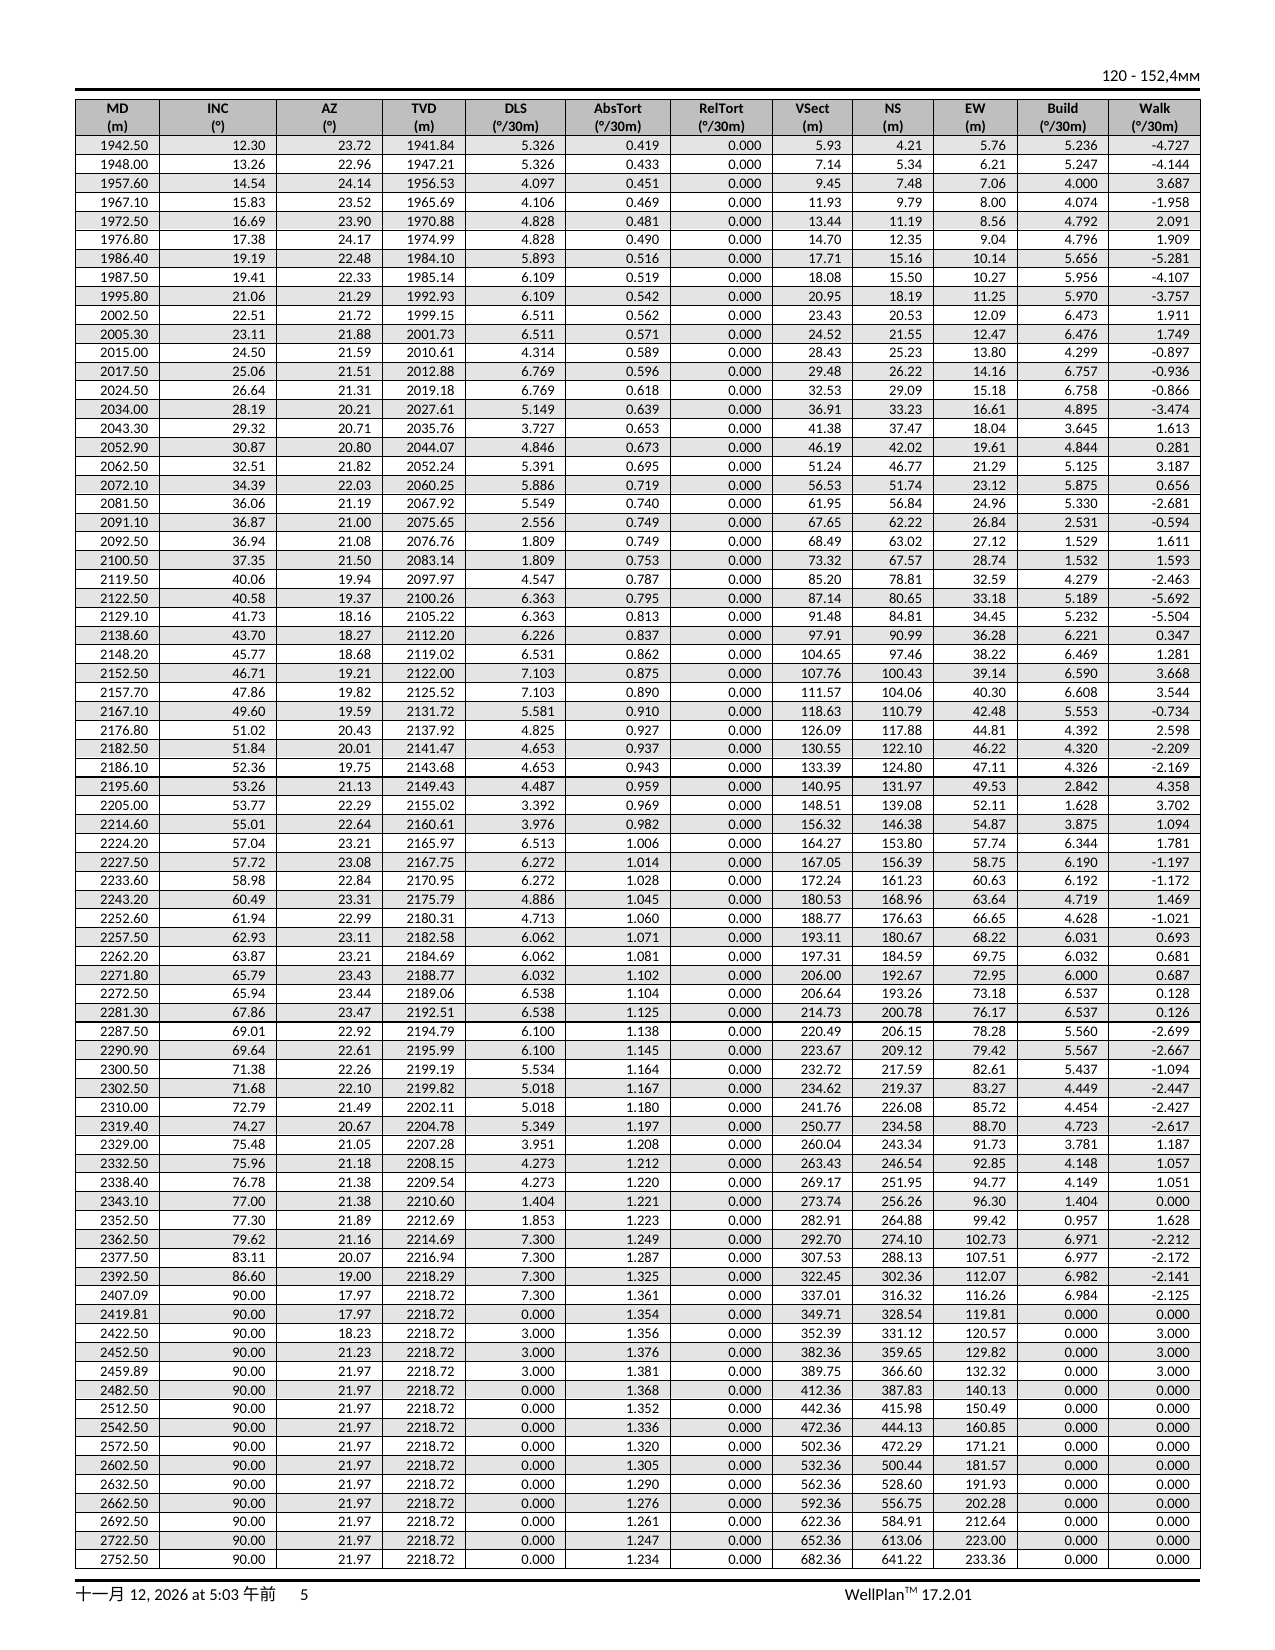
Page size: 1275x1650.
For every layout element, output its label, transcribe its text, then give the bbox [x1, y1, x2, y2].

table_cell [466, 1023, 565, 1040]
table_cell 14.16 [934, 363, 1017, 380]
table_cell 1995.80 [76, 287, 159, 305]
table_cell 78.81 [853, 570, 933, 588]
table_cell 2252.60 [76, 909, 159, 927]
table_cell 6.190 [1018, 853, 1108, 871]
table_cell 0.281 [1109, 438, 1200, 456]
table_cell -4.144 [1109, 155, 1200, 173]
table_cell 21.51 [277, 363, 382, 380]
table_cell 4.719 [1018, 891, 1108, 908]
table_cell 36.91 [773, 400, 852, 418]
table_cell 55.01 [160, 815, 276, 833]
table_cell 45.77 [160, 645, 276, 663]
table_cell 26.64 [160, 381, 276, 399]
table_cell 21.19 [277, 495, 382, 512]
table_cell 5.553 [1018, 702, 1108, 720]
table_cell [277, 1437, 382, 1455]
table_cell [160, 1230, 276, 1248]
table_cell 21.00 [277, 514, 382, 531]
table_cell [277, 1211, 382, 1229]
table_cell 13.80 [934, 344, 1017, 362]
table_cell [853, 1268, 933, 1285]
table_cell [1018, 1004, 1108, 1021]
table_cell 2129.10 [76, 608, 159, 626]
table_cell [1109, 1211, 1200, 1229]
table_cell 2019.18 [383, 381, 465, 399]
table_cell 0.000 [671, 645, 772, 663]
table_cell 2043.30 [76, 419, 159, 437]
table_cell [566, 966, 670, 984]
table_cell 21.29 [934, 457, 1017, 475]
table_cell 5.93 [773, 136, 852, 154]
table_cell 2138.60 [76, 627, 159, 644]
table_cell -2.169 [1109, 759, 1200, 776]
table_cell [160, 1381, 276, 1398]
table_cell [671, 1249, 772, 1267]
table_cell 0.000 [671, 136, 772, 154]
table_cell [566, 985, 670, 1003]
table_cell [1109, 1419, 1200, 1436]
table_cell 97.91 [773, 627, 852, 644]
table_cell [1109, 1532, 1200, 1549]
table_cell 2.531 [1018, 514, 1108, 531]
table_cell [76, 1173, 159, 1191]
table_cell 4.844 [1018, 438, 1108, 456]
table_cell 180.67 [853, 928, 933, 946]
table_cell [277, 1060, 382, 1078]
table_cell 23.11 [160, 325, 276, 343]
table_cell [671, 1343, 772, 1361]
table_cell 24.17 [277, 231, 382, 248]
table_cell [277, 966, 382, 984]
table_cell 6.473 [1018, 306, 1108, 324]
table_cell 2024.50 [76, 381, 159, 399]
table_cell 0.000 [671, 891, 772, 908]
table_cell -3.474 [1109, 400, 1200, 418]
table_cell 2125.52 [383, 683, 465, 701]
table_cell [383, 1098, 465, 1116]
table_cell 0.542 [566, 287, 670, 305]
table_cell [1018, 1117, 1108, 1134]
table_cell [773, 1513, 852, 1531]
table_cell 42.02 [853, 438, 933, 456]
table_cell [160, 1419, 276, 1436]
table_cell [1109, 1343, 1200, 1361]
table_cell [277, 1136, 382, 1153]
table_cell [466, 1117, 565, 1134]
table_cell 1999.15 [383, 306, 465, 324]
table_cell 0.000 [671, 928, 772, 946]
table_cell 2100.26 [383, 589, 465, 607]
table_cell 60.63 [934, 872, 1017, 889]
table_cell 1976.80 [76, 231, 159, 248]
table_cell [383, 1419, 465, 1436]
table_cell 19.82 [277, 683, 382, 701]
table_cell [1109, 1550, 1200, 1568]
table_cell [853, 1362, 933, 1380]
table_cell 19.37 [277, 589, 382, 607]
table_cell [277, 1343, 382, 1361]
table_cell 0.927 [566, 721, 670, 739]
table_cell 5.247 [1018, 155, 1108, 173]
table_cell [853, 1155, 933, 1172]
table_cell 12.30 [160, 136, 276, 154]
table_cell 0.000 [671, 344, 772, 362]
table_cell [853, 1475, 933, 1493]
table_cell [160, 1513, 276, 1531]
table_cell 12.09 [934, 306, 1017, 324]
table_cell 1974.99 [383, 231, 465, 248]
table_cell 164.27 [773, 834, 852, 852]
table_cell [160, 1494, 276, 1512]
table_cell 130.55 [773, 740, 852, 757]
table_cell 24.50 [160, 344, 276, 362]
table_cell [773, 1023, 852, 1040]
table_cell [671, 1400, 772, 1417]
table_cell 0.451 [566, 174, 670, 192]
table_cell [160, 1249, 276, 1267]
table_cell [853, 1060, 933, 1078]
table_cell 3.544 [1109, 683, 1200, 701]
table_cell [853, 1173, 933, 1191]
table_cell 6.226 [466, 627, 565, 644]
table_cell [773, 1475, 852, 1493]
table_cell 97.46 [853, 645, 933, 663]
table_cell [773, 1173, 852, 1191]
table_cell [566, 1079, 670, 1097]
table_cell 40.30 [934, 683, 1017, 701]
table_cell 0.000 [671, 834, 772, 852]
table_cell 23.21 [277, 834, 382, 852]
table_cell 0.000 [671, 306, 772, 324]
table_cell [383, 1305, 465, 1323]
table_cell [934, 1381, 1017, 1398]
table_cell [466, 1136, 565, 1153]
table_cell 172.24 [773, 872, 852, 889]
table_cell 2100.50 [76, 551, 159, 569]
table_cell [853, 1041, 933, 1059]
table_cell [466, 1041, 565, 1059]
table_cell 85.20 [773, 570, 852, 588]
table_cell 2262.20 [76, 947, 159, 965]
table_cell 0.795 [566, 589, 670, 607]
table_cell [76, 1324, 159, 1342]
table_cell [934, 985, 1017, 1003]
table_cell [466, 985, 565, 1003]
table_cell 0.749 [566, 514, 670, 531]
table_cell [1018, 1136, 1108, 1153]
table_cell 0.000 [671, 438, 772, 456]
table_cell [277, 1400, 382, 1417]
table_cell 24.14 [277, 174, 382, 192]
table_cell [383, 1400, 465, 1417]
table_cell 6.469 [1018, 645, 1108, 663]
table_cell 23.52 [277, 193, 382, 211]
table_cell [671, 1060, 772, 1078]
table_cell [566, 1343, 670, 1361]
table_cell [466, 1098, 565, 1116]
table_cell 2122.50 [76, 589, 159, 607]
table_cell -1.958 [1109, 193, 1200, 211]
table_cell 140.95 [773, 778, 852, 795]
table_cell 41.38 [773, 419, 852, 437]
table_cell 0.000 [671, 419, 772, 437]
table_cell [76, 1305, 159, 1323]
table_cell 34.45 [934, 608, 1017, 626]
table_cell 6.031 [1018, 928, 1108, 946]
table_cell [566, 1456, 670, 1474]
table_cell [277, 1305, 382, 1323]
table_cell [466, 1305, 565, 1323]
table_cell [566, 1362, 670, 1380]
table_cell 0.000 [671, 740, 772, 757]
table_cell 80.65 [853, 589, 933, 607]
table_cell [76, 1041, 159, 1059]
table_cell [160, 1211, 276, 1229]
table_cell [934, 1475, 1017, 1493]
table_cell 0.000 [671, 231, 772, 248]
table_cell 22.64 [277, 815, 382, 833]
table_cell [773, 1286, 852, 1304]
table_cell 0.469 [566, 193, 670, 211]
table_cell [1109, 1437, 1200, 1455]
table_cell 0.000 [671, 702, 772, 720]
table_cell 2.598 [1109, 721, 1200, 739]
table_cell 0.000 [671, 363, 772, 380]
table_cell 6.272 [466, 853, 565, 871]
table_cell 7.48 [853, 174, 933, 192]
table_cell 0.910 [566, 702, 670, 720]
table_cell 24.96 [934, 495, 1017, 512]
table_cell 66.65 [934, 909, 1017, 927]
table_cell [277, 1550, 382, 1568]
table_cell 25.23 [853, 344, 933, 362]
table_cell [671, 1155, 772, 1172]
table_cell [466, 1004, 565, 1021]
table_cell 1947.21 [383, 155, 465, 173]
table_cell 6.511 [466, 325, 565, 343]
table_cell 6.272 [466, 872, 565, 889]
table_cell 11.93 [773, 193, 852, 211]
table_cell 2195.60 [76, 778, 159, 795]
table_cell 8.00 [934, 193, 1017, 211]
table_cell 5.875 [1018, 476, 1108, 493]
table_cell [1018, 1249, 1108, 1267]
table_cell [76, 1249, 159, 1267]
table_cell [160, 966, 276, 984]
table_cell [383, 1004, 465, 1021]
table_cell 0.571 [566, 325, 670, 343]
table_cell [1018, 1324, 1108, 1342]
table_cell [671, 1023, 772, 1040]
table_cell 1.611 [1109, 532, 1200, 550]
table_cell 6.758 [1018, 381, 1108, 399]
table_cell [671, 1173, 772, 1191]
table_cell 2176.80 [76, 721, 159, 739]
table_cell 17.71 [773, 250, 852, 267]
table_cell 2157.70 [76, 683, 159, 701]
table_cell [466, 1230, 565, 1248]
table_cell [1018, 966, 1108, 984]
table_cell 18.08 [773, 268, 852, 286]
table_cell 2227.50 [76, 853, 159, 871]
table_cell 9.79 [853, 193, 933, 211]
table_cell 87.14 [773, 589, 852, 607]
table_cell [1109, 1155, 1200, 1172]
table_cell 5.581 [466, 702, 565, 720]
table_cell 2083.14 [383, 551, 465, 569]
table_cell 52.36 [160, 759, 276, 776]
table_cell 104.06 [853, 683, 933, 701]
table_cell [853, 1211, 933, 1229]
table_cell 0.000 [671, 872, 772, 889]
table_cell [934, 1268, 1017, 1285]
table_cell -1.172 [1109, 872, 1200, 889]
table_cell 24.52 [773, 325, 852, 343]
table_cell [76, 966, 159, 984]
table_cell 2205.00 [76, 796, 159, 814]
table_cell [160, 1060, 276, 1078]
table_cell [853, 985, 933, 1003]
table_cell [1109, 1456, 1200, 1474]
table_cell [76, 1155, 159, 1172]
table_cell 57.72 [160, 853, 276, 871]
table_cell 28.19 [160, 400, 276, 418]
table_cell -2.209 [1109, 740, 1200, 757]
table_header DLS (°/30m) [466, 100, 565, 135]
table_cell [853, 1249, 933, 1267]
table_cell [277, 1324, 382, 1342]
table_cell 20.80 [277, 438, 382, 456]
table_cell 2122.00 [383, 664, 465, 682]
table_cell 0.000 [671, 778, 772, 795]
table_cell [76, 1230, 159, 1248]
table_cell 2155.02 [383, 796, 465, 814]
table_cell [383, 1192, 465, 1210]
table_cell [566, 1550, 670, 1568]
table_header VSect (m) [773, 100, 852, 135]
table_cell 3.727 [466, 419, 565, 437]
table_cell 22.84 [277, 872, 382, 889]
table_cell 0.693 [1109, 928, 1200, 946]
table_cell 4.358 [1109, 778, 1200, 795]
table_cell 1948.00 [76, 155, 159, 173]
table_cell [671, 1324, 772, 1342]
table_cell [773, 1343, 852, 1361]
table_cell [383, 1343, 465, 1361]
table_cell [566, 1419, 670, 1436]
table_cell 23.90 [277, 212, 382, 229]
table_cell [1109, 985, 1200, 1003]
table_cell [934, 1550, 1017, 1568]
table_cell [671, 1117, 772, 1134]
table_cell 4.21 [853, 136, 933, 154]
table_cell 5.893 [466, 250, 565, 267]
table_cell 4.487 [466, 778, 565, 795]
table_cell 0.639 [566, 400, 670, 418]
table_header Build (°/30m) [1018, 100, 1108, 135]
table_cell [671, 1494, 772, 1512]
table_cell 1.613 [1109, 419, 1200, 437]
table_cell 46.77 [853, 457, 933, 475]
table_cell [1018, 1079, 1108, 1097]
table_cell 19.75 [277, 759, 382, 776]
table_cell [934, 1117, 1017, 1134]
table_cell 47.86 [160, 683, 276, 701]
table_cell 2143.68 [383, 759, 465, 776]
table_cell 4.886 [466, 891, 565, 908]
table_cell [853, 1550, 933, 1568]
table_cell 15.50 [853, 268, 933, 286]
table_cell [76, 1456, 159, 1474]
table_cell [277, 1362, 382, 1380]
table_cell 2044.07 [383, 438, 465, 456]
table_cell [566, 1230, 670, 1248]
table_cell 0.673 [566, 438, 670, 456]
table_cell 5.76 [934, 136, 1017, 154]
table_cell 0.596 [566, 363, 670, 380]
table_cell 1.532 [1018, 551, 1108, 569]
table_cell 2257.50 [76, 928, 159, 946]
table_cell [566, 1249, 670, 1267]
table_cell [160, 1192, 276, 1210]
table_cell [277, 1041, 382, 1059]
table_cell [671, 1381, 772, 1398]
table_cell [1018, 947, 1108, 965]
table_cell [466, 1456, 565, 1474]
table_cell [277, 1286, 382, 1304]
table_cell 0.000 [671, 193, 772, 211]
table_cell 153.80 [853, 834, 933, 852]
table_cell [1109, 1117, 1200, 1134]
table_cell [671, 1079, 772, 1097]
table_cell 2167.10 [76, 702, 159, 720]
table_cell 2012.88 [383, 363, 465, 380]
table_cell 38.22 [934, 645, 1017, 663]
table_cell 0.862 [566, 645, 670, 663]
table_cell 12.35 [853, 231, 933, 248]
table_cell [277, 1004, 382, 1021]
table_cell 73.32 [773, 551, 852, 569]
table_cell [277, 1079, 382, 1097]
table_cell 3.702 [1109, 796, 1200, 814]
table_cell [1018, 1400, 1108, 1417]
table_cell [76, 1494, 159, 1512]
table_cell 10.14 [934, 250, 1017, 267]
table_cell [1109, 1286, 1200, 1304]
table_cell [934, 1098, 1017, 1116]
table_cell 7.14 [773, 155, 852, 173]
table_cell 0.000 [671, 947, 772, 965]
table_cell 2180.31 [383, 909, 465, 927]
table_cell 5.149 [466, 400, 565, 418]
table_cell 2149.43 [383, 778, 465, 795]
table_cell 60.49 [160, 891, 276, 908]
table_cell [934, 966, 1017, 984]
table_cell 146.38 [853, 815, 933, 833]
table_cell 29.09 [853, 381, 933, 399]
table_cell 6.769 [466, 363, 565, 380]
table_cell 23.31 [277, 891, 382, 908]
table_cell 53.26 [160, 778, 276, 795]
table_cell 4.314 [466, 344, 565, 362]
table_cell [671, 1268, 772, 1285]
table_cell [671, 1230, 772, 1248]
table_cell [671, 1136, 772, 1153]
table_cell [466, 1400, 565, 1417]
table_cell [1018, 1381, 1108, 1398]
table_cell 2233.60 [76, 872, 159, 889]
table_cell 22.51 [160, 306, 276, 324]
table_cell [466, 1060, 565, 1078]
table_cell 122.10 [853, 740, 933, 757]
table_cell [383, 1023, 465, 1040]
table_cell 4.320 [1018, 740, 1108, 757]
table_cell -2.463 [1109, 570, 1200, 588]
table_cell 107.76 [773, 664, 852, 682]
table_cell 18.04 [934, 419, 1017, 437]
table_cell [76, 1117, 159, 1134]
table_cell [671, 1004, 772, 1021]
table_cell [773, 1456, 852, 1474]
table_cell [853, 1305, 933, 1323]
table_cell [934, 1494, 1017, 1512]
table_cell 3.645 [1018, 419, 1108, 437]
table_cell 2105.22 [383, 608, 465, 626]
table_header AZ (°) [277, 100, 382, 135]
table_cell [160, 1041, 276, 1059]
table_cell 2015.00 [76, 344, 159, 362]
table_cell 6.363 [466, 589, 565, 607]
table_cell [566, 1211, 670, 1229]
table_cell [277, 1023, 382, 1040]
table_cell 126.09 [773, 721, 852, 739]
table_cell 33.23 [853, 400, 933, 418]
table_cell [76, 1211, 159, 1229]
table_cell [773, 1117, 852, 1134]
table_cell 7.06 [934, 174, 1017, 192]
table_cell 2060.25 [383, 476, 465, 493]
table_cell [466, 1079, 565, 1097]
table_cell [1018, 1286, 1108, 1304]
table_cell 0.000 [671, 457, 772, 475]
table_cell 2035.76 [383, 419, 465, 437]
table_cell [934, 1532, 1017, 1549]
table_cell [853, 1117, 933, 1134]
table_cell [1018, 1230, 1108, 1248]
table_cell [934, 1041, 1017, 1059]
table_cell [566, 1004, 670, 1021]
table_cell 63.02 [853, 532, 933, 550]
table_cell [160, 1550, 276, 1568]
table_cell 0.749 [566, 532, 670, 550]
table_cell -1.197 [1109, 853, 1200, 871]
table_cell 23.08 [277, 853, 382, 871]
table_cell 5.34 [853, 155, 933, 173]
table_cell 16.61 [934, 400, 1017, 418]
table_cell 1956.53 [383, 174, 465, 192]
table_header NS (m) [853, 100, 933, 135]
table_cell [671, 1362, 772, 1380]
table_cell 5.956 [1018, 268, 1108, 286]
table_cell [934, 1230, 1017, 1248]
table_cell 3.392 [466, 796, 565, 814]
table_cell 19.19 [160, 250, 276, 267]
table_cell 13.44 [773, 212, 852, 229]
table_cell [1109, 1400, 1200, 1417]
table_cell 1.469 [1109, 891, 1200, 908]
table_cell 46.71 [160, 664, 276, 682]
table_cell 21.72 [277, 306, 382, 324]
table_cell 17.38 [160, 231, 276, 248]
table_cell 32.59 [934, 570, 1017, 588]
table_cell 1.094 [1109, 815, 1200, 833]
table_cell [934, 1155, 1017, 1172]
table_cell 2092.50 [76, 532, 159, 550]
table_cell 2165.97 [383, 834, 465, 852]
table_cell 25.06 [160, 363, 276, 380]
table_header Walk (°/30m) [1109, 100, 1200, 135]
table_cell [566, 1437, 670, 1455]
table_cell 22.96 [277, 155, 382, 173]
table_cell 29.48 [773, 363, 852, 380]
table_cell 46.19 [773, 438, 852, 456]
table_cell 15.16 [853, 250, 933, 267]
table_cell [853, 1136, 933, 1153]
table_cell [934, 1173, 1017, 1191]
table_cell 21.08 [277, 532, 382, 550]
table_cell 63.87 [160, 947, 276, 965]
table_cell 19.61 [934, 438, 1017, 456]
table_cell 12.47 [934, 325, 1017, 343]
table_cell 40.58 [160, 589, 276, 607]
table_cell 19.94 [277, 570, 382, 588]
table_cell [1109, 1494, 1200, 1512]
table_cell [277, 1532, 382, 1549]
table_cell 1.749 [1109, 325, 1200, 343]
table_cell 0.000 [671, 551, 772, 569]
table_cell 0.000 [671, 815, 772, 833]
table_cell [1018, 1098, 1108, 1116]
table_cell 4.653 [466, 759, 565, 776]
table_cell 20.71 [277, 419, 382, 437]
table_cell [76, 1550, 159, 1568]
table_cell 0.719 [566, 476, 670, 493]
table_cell 2001.73 [383, 325, 465, 343]
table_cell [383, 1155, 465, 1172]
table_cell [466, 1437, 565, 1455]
table_cell 51.02 [160, 721, 276, 739]
table_cell 0.837 [566, 627, 670, 644]
table_cell 8.56 [934, 212, 1017, 229]
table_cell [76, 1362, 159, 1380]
table_cell 2243.20 [76, 891, 159, 908]
table_cell 5.330 [1018, 495, 1108, 512]
table_cell 84.81 [853, 608, 933, 626]
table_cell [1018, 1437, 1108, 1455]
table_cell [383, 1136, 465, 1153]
table_cell 6.192 [1018, 872, 1108, 889]
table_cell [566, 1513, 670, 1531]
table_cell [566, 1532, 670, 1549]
table_cell 39.14 [934, 664, 1017, 682]
table_cell 23.21 [277, 947, 382, 965]
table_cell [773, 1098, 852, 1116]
table_cell 6.769 [466, 381, 565, 399]
table_cell 0.481 [566, 212, 670, 229]
table_cell 1.809 [466, 551, 565, 569]
table_cell 5.549 [466, 495, 565, 512]
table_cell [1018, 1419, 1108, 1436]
table_cell 37.47 [853, 419, 933, 437]
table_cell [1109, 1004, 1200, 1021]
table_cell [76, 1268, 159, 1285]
table_cell 156.39 [853, 853, 933, 871]
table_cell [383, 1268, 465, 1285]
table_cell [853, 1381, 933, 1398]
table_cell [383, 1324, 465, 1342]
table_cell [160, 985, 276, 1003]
table_cell 1957.60 [76, 174, 159, 192]
table_cell 4.828 [466, 231, 565, 248]
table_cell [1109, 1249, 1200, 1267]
table_cell 68.49 [773, 532, 852, 550]
table_cell 2.842 [1018, 778, 1108, 795]
table_cell 3.687 [1109, 174, 1200, 192]
table_cell 197.31 [773, 947, 852, 965]
table_cell 37.35 [160, 551, 276, 569]
table_cell 104.65 [773, 645, 852, 663]
table_cell 5.886 [466, 476, 565, 493]
table_cell 5.970 [1018, 287, 1108, 305]
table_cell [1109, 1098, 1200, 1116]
table_cell 5.125 [1018, 457, 1108, 475]
table_cell 0.000 [671, 664, 772, 682]
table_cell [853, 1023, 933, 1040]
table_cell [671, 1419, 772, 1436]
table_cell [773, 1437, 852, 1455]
table_header INC (°) [160, 100, 276, 135]
table_cell 21.55 [853, 325, 933, 343]
table_cell 51.24 [773, 457, 852, 475]
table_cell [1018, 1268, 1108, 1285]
table_cell 2112.20 [383, 627, 465, 644]
table_cell 23.11 [277, 928, 382, 946]
table_cell 139.08 [853, 796, 933, 814]
table_cell 14.70 [773, 231, 852, 248]
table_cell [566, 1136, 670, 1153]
table_cell 0.433 [566, 155, 670, 173]
table_cell 0.695 [566, 457, 670, 475]
table_cell 20.95 [773, 287, 852, 305]
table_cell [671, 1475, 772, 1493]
table_cell -0.897 [1109, 344, 1200, 362]
table_cell 118.63 [773, 702, 852, 720]
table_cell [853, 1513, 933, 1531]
table_cell 0.589 [566, 344, 670, 362]
table_cell 100.43 [853, 664, 933, 682]
table_cell 1972.50 [76, 212, 159, 229]
table_cell 32.51 [160, 457, 276, 475]
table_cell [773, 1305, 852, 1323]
table_cell 0.656 [1109, 476, 1200, 493]
table_cell 56.84 [853, 495, 933, 512]
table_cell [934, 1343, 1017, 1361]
table_cell 2075.65 [383, 514, 465, 531]
table_cell 6.511 [466, 306, 565, 324]
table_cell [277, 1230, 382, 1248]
table_cell 4.653 [466, 740, 565, 757]
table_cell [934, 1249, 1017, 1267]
table_cell 0.959 [566, 778, 670, 795]
table_cell 2182.58 [383, 928, 465, 946]
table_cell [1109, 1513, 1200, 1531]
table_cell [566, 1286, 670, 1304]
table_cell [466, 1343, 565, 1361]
table_cell 67.57 [853, 551, 933, 569]
table_cell 0.490 [566, 231, 670, 248]
table_header RelTort (°/30m) [671, 100, 772, 135]
table_cell 20.53 [853, 306, 933, 324]
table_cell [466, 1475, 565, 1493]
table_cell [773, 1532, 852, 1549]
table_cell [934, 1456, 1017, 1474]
table_cell 5.236 [1018, 136, 1108, 154]
table_cell 20.21 [277, 400, 382, 418]
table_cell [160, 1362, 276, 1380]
table_cell 21.88 [277, 325, 382, 343]
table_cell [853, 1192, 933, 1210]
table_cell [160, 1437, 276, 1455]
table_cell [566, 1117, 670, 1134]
table_cell 6.109 [466, 268, 565, 286]
table_cell 63.64 [934, 891, 1017, 908]
table_cell 167.05 [773, 853, 852, 871]
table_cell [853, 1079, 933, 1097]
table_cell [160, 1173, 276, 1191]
table_cell 6.21 [934, 155, 1017, 173]
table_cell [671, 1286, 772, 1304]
table_cell 33.18 [934, 589, 1017, 607]
table_cell 40.06 [160, 570, 276, 588]
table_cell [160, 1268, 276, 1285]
table_cell 2137.92 [383, 721, 465, 739]
table_cell 2224.20 [76, 834, 159, 852]
table_cell 0.000 [671, 721, 772, 739]
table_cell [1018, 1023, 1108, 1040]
table_cell 6.221 [1018, 627, 1108, 644]
table_cell 19.59 [277, 702, 382, 720]
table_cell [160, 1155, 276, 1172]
table_cell 62.22 [853, 514, 933, 531]
table_cell 36.87 [160, 514, 276, 531]
table_cell 5.656 [1018, 250, 1108, 267]
table_cell 1.809 [466, 532, 565, 550]
table_cell 5.326 [466, 136, 565, 154]
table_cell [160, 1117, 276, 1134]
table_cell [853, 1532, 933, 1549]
table_cell 156.32 [773, 815, 852, 833]
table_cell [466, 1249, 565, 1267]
table_cell 0.000 [671, 325, 772, 343]
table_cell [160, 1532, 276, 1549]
table_cell 4.796 [1018, 231, 1108, 248]
table_cell 0.000 [671, 495, 772, 512]
table_cell 4.326 [1018, 759, 1108, 776]
table_cell 22.99 [277, 909, 382, 927]
table_cell 18.19 [853, 287, 933, 305]
table_cell 0.982 [566, 815, 670, 833]
table_cell 0.000 [671, 400, 772, 418]
table_cell 9.04 [934, 231, 1017, 248]
table_cell 0.875 [566, 664, 670, 682]
table_cell 22.03 [277, 476, 382, 493]
table_cell 1984.10 [383, 250, 465, 267]
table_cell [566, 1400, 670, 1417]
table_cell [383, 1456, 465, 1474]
table_cell 1987.50 [76, 268, 159, 286]
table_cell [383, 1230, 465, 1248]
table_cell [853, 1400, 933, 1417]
table_cell 5.326 [466, 155, 565, 173]
table_cell 2167.75 [383, 853, 465, 871]
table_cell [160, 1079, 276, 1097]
table_cell 6.363 [466, 608, 565, 626]
table_cell 41.73 [160, 608, 276, 626]
table_cell 42.48 [934, 702, 1017, 720]
table_cell 2184.69 [383, 947, 465, 965]
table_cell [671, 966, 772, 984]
table_cell -0.734 [1109, 702, 1200, 720]
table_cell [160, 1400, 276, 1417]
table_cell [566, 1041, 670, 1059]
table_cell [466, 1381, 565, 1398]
table_cell 4.846 [466, 438, 565, 456]
table_cell 90.99 [853, 627, 933, 644]
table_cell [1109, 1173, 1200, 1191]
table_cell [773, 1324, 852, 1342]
table_cell 68.22 [934, 928, 1017, 946]
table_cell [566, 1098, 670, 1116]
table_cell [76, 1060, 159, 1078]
table_cell 0.787 [566, 570, 670, 588]
table_cell 161.23 [853, 872, 933, 889]
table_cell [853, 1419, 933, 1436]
table_cell 21.31 [277, 381, 382, 399]
table_cell 21.59 [277, 344, 382, 362]
table_cell 6.109 [466, 287, 565, 305]
table_cell 34.39 [160, 476, 276, 493]
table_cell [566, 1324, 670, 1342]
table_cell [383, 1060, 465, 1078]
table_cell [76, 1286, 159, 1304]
table_cell 1.281 [1109, 645, 1200, 663]
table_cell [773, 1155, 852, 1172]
table_cell 0.000 [671, 570, 772, 588]
table_cell 1.593 [1109, 551, 1200, 569]
table_cell 168.96 [853, 891, 933, 908]
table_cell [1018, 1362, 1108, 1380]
table_cell 10.27 [934, 268, 1017, 286]
table_cell 2005.30 [76, 325, 159, 343]
table_cell 2091.10 [76, 514, 159, 531]
table_header MD (m) [76, 100, 159, 135]
table_cell 5.391 [466, 457, 565, 475]
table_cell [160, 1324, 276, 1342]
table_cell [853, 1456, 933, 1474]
table_cell 49.53 [934, 778, 1017, 795]
table_cell 57.04 [160, 834, 276, 852]
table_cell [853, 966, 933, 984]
table_cell 2131.72 [383, 702, 465, 720]
table_cell 1942.50 [76, 136, 159, 154]
table_cell 2076.76 [383, 532, 465, 550]
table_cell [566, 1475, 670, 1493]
table_cell 21.29 [277, 287, 382, 305]
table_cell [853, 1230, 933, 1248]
table_cell 2119.50 [76, 570, 159, 588]
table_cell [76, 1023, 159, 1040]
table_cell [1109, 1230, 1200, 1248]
table_cell 19.41 [160, 268, 276, 286]
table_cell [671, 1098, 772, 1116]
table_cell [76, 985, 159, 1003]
table_cell 29.32 [160, 419, 276, 437]
table_cell 2027.61 [383, 400, 465, 418]
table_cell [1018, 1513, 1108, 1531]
table_cell 1.006 [566, 834, 670, 852]
table_cell 47.11 [934, 759, 1017, 776]
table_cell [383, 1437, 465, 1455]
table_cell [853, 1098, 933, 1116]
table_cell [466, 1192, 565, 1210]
table_cell 2052.24 [383, 457, 465, 475]
table_cell 30.87 [160, 438, 276, 456]
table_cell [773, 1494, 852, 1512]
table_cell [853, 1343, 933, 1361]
table_cell 21.82 [277, 457, 382, 475]
table_cell -4.107 [1109, 268, 1200, 286]
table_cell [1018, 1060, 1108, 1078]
table_cell 14.54 [160, 174, 276, 192]
table_cell 4.279 [1018, 570, 1108, 588]
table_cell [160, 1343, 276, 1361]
table_cell 6.513 [466, 834, 565, 852]
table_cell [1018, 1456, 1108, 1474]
table_cell 0.000 [671, 476, 772, 493]
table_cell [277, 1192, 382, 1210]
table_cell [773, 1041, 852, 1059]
table_cell 36.28 [934, 627, 1017, 644]
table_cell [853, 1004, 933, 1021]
table_cell 20.43 [277, 721, 382, 739]
table_cell 111.57 [773, 683, 852, 701]
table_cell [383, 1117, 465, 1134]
table_cell -0.866 [1109, 381, 1200, 399]
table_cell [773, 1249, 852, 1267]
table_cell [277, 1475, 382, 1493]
table_cell 0.000 [671, 796, 772, 814]
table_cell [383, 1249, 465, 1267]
table_cell 2017.50 [76, 363, 159, 380]
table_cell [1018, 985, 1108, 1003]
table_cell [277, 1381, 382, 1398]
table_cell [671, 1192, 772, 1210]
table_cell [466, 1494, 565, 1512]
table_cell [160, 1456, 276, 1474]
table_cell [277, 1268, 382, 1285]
table_cell 0.000 [671, 909, 772, 927]
table_cell 4.106 [466, 193, 565, 211]
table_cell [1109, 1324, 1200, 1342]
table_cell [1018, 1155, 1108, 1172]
table_cell 2097.97 [383, 570, 465, 588]
table_cell 3.187 [1109, 457, 1200, 475]
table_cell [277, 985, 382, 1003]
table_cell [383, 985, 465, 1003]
table_cell 2148.20 [76, 645, 159, 663]
table_cell 6.590 [1018, 664, 1108, 682]
table_cell 0.516 [566, 250, 670, 267]
table_cell 57.74 [934, 834, 1017, 852]
table_cell 21.50 [277, 551, 382, 569]
table_cell 2.091 [1109, 212, 1200, 229]
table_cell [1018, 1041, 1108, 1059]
table_cell 6.757 [1018, 363, 1108, 380]
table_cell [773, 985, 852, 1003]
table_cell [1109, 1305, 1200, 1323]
table_cell 0.000 [671, 532, 772, 550]
table_cell 52.11 [934, 796, 1017, 814]
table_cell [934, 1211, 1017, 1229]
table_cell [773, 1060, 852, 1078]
table_cell 0.000 [671, 759, 772, 776]
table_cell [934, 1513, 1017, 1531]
table_cell 3.875 [1018, 815, 1108, 833]
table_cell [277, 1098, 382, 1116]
table_cell 4.828 [466, 212, 565, 229]
table_cell 2010.61 [383, 344, 465, 362]
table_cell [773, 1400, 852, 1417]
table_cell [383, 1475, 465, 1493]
table_cell 22.29 [277, 796, 382, 814]
table_cell 0.000 [671, 268, 772, 286]
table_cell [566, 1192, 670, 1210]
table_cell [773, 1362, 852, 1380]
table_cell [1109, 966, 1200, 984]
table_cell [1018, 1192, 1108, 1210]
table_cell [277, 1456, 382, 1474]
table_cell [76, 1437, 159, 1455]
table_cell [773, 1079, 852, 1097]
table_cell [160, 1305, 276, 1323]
table_cell -2.681 [1109, 495, 1200, 512]
table_cell 9.45 [773, 174, 852, 192]
table_cell 2034.00 [76, 400, 159, 418]
table_cell 18.16 [277, 608, 382, 626]
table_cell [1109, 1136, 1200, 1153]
table_cell 0.000 [671, 250, 772, 267]
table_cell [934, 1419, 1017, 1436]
table_cell 36.94 [160, 532, 276, 550]
table_cell 6.608 [1018, 683, 1108, 701]
table_cell 5.189 [1018, 589, 1108, 607]
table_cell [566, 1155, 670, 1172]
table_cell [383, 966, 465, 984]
table_cell 0.419 [566, 136, 670, 154]
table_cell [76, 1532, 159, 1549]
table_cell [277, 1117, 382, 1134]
table_cell 7.103 [466, 683, 565, 701]
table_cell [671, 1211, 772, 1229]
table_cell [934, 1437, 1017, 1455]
table_cell 46.22 [934, 740, 1017, 757]
table_cell 0.890 [566, 683, 670, 701]
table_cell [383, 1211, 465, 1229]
table_cell 0.519 [566, 268, 670, 286]
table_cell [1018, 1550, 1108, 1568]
table_cell 1985.14 [383, 268, 465, 286]
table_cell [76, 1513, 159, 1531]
table_cell 0.000 [671, 853, 772, 871]
table_cell 56.53 [773, 476, 852, 493]
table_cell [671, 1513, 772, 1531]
table_cell -5.504 [1109, 608, 1200, 626]
table_cell -5.692 [1109, 589, 1200, 607]
table_cell 6.062 [466, 928, 565, 946]
table_cell 6.476 [1018, 325, 1108, 343]
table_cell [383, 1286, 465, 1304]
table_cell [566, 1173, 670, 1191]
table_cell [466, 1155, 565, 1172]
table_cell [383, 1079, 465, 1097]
table_cell 184.59 [853, 947, 933, 965]
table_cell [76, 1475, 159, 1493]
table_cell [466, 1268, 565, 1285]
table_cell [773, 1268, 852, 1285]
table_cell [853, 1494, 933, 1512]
table_cell 2170.95 [383, 872, 465, 889]
table_cell 51.74 [853, 476, 933, 493]
table_cell 11.25 [934, 287, 1017, 305]
table_cell 1.045 [566, 891, 670, 908]
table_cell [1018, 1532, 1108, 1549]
table_cell 0.618 [566, 381, 670, 399]
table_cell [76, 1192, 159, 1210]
table_cell 0.347 [1109, 627, 1200, 644]
table_cell 0.000 [671, 155, 772, 173]
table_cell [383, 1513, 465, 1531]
table_cell 1967.10 [76, 193, 159, 211]
table_cell 0.000 [671, 683, 772, 701]
table_cell 1.781 [1109, 834, 1200, 852]
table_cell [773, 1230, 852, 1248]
table_cell 0.000 [671, 381, 772, 399]
table_cell 23.72 [277, 136, 382, 154]
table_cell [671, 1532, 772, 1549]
table_cell 2214.60 [76, 815, 159, 833]
table_cell 18.27 [277, 627, 382, 644]
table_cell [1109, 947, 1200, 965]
table_cell 21.06 [160, 287, 276, 305]
table_cell 1.911 [1109, 306, 1200, 324]
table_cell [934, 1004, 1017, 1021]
table_cell 1970.88 [383, 212, 465, 229]
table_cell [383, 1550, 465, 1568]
table_cell 4.000 [1018, 174, 1108, 192]
table_cell 4.299 [1018, 344, 1108, 362]
table_cell 0.943 [566, 759, 670, 776]
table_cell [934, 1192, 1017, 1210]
table_cell -4.727 [1109, 136, 1200, 154]
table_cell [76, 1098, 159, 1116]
table_cell 0.813 [566, 608, 670, 626]
table_cell 4.895 [1018, 400, 1108, 418]
table_cell 21.13 [277, 778, 382, 795]
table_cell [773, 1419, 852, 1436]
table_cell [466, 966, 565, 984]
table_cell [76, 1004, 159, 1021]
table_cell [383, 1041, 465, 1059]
table_cell 53.77 [160, 796, 276, 814]
table_cell 131.97 [853, 778, 933, 795]
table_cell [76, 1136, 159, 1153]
table_cell 133.39 [773, 759, 852, 776]
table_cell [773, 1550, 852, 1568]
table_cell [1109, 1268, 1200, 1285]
table_cell 3.668 [1109, 664, 1200, 682]
table_header EW (m) [934, 100, 1017, 135]
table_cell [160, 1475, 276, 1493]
table_cell 26.22 [853, 363, 933, 380]
table_cell 49.60 [160, 702, 276, 720]
table_cell -1.021 [1109, 909, 1200, 927]
table_cell 23.12 [934, 476, 1017, 493]
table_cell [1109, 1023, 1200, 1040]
table_cell 6.344 [1018, 834, 1108, 852]
table_cell 193.11 [773, 928, 852, 946]
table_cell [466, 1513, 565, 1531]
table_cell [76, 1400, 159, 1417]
table_cell 36.06 [160, 495, 276, 512]
table_cell 2072.10 [76, 476, 159, 493]
table_cell 28.74 [934, 551, 1017, 569]
table_cell 61.94 [160, 909, 276, 927]
table_cell 1965.69 [383, 193, 465, 211]
table_cell 2182.50 [76, 740, 159, 757]
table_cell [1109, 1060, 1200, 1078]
table_cell 2152.50 [76, 664, 159, 682]
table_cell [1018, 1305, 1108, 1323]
table_cell 26.84 [934, 514, 1017, 531]
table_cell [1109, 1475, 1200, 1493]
table_cell 0.000 [671, 627, 772, 644]
table_cell 43.70 [160, 627, 276, 644]
table_cell 1.028 [566, 872, 670, 889]
table_cell 0.937 [566, 740, 670, 757]
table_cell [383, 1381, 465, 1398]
table_cell 2.556 [466, 514, 565, 531]
table_cell 28.43 [773, 344, 852, 362]
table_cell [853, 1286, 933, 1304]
table_cell 0.969 [566, 796, 670, 814]
table_cell 4.097 [466, 174, 565, 192]
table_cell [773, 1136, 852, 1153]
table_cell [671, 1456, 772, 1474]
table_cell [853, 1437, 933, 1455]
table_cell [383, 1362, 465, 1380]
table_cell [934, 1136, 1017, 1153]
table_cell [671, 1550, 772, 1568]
table_cell 1986.40 [76, 250, 159, 267]
table_cell 6.531 [466, 645, 565, 663]
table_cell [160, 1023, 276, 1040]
table_cell 1.909 [1109, 231, 1200, 248]
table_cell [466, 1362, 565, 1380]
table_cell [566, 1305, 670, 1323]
table_cell 15.83 [160, 193, 276, 211]
table_cell 2002.50 [76, 306, 159, 324]
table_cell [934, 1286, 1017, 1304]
table_cell 7.103 [466, 664, 565, 682]
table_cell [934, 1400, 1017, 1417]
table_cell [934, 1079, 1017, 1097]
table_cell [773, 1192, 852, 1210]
table_cell -3.757 [1109, 287, 1200, 305]
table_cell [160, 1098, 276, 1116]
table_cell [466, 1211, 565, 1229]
table_cell 61.95 [773, 495, 852, 512]
table_cell 1992.93 [383, 287, 465, 305]
table_cell 2081.50 [76, 495, 159, 512]
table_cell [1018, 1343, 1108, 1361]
table_cell 4.392 [1018, 721, 1108, 739]
table_cell 0.653 [566, 419, 670, 437]
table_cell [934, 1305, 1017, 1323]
table_cell 2160.61 [383, 815, 465, 833]
table_cell 2067.92 [383, 495, 465, 512]
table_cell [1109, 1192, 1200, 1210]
table_cell 67.65 [773, 514, 852, 531]
table_cell 18.68 [277, 645, 382, 663]
table_cell 148.51 [773, 796, 852, 814]
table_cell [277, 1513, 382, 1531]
table_cell -0.936 [1109, 363, 1200, 380]
table_cell 27.12 [934, 532, 1017, 550]
table_cell 1.060 [566, 909, 670, 927]
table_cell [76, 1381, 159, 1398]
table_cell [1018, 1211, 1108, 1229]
table_cell 4.792 [1018, 212, 1108, 229]
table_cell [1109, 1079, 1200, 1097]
table_cell 110.79 [853, 702, 933, 720]
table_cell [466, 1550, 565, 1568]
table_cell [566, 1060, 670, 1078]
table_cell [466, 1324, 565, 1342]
table_header TVD (m) [383, 100, 465, 135]
table_cell 20.01 [277, 740, 382, 757]
table_cell 4.547 [466, 570, 565, 588]
table_cell 2062.50 [76, 457, 159, 475]
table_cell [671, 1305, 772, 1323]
table_cell 13.26 [160, 155, 276, 173]
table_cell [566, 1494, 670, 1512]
table_cell 1.071 [566, 928, 670, 946]
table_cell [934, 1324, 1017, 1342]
table_cell 0.740 [566, 495, 670, 512]
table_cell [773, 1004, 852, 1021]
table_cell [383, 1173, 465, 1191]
table_cell 2119.02 [383, 645, 465, 663]
table_cell 62.93 [160, 928, 276, 946]
table_cell -5.281 [1109, 250, 1200, 267]
table_cell 1.628 [1018, 796, 1108, 814]
table_cell 180.53 [773, 891, 852, 908]
table_cell 1.529 [1018, 532, 1108, 550]
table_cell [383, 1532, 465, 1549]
table_cell 58.98 [160, 872, 276, 889]
table_cell 1.014 [566, 853, 670, 871]
table_cell 5.232 [1018, 608, 1108, 626]
table_cell 19.21 [277, 664, 382, 682]
table_cell 0.000 [671, 608, 772, 626]
table_cell 23.43 [773, 306, 852, 324]
table_cell 0.000 [671, 514, 772, 531]
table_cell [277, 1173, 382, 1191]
table_cell 11.19 [853, 212, 933, 229]
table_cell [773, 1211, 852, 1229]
table_cell 4.825 [466, 721, 565, 739]
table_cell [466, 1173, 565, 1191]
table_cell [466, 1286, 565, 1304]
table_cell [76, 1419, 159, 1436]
table_cell 0.000 [671, 174, 772, 192]
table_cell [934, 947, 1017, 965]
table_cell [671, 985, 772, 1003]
table_cell 0.753 [566, 551, 670, 569]
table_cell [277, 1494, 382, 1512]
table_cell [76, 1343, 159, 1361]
table_cell 44.81 [934, 721, 1017, 739]
table_cell 3.976 [466, 815, 565, 833]
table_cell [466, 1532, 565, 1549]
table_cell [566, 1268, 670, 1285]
table_cell 51.84 [160, 740, 276, 757]
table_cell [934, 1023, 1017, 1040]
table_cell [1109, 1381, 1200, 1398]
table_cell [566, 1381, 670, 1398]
table_cell 188.77 [773, 909, 852, 927]
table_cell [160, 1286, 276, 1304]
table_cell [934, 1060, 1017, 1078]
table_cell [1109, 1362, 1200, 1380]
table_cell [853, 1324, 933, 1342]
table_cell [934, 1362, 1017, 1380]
table_cell 117.88 [853, 721, 933, 739]
table_cell -0.594 [1109, 514, 1200, 531]
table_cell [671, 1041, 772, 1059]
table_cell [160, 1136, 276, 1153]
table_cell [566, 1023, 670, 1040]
table_cell 0.000 [671, 589, 772, 607]
table_cell 22.48 [277, 250, 382, 267]
table_cell 4.074 [1018, 193, 1108, 211]
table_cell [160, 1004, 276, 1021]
table_cell 6.062 [466, 947, 565, 965]
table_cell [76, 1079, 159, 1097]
table_cell 2186.10 [76, 759, 159, 776]
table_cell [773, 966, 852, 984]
table_cell 4.713 [466, 909, 565, 927]
table_cell 176.63 [853, 909, 933, 927]
table_cell 124.80 [853, 759, 933, 776]
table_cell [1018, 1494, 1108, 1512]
table_cell 22.33 [277, 268, 382, 286]
table_cell 16.69 [160, 212, 276, 229]
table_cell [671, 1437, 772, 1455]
table_cell 15.18 [934, 381, 1017, 399]
table_cell 0.000 [671, 287, 772, 305]
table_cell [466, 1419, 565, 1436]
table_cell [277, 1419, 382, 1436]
table_header AbsTort (°/30m) [566, 100, 670, 135]
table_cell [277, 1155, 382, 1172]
table_cell 1941.84 [383, 136, 465, 154]
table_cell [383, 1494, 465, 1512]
table_cell 4.628 [1018, 909, 1108, 927]
table_cell 1.081 [566, 947, 670, 965]
table_cell 2052.90 [76, 438, 159, 456]
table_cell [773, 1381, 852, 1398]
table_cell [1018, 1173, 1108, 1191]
table_cell 32.53 [773, 381, 852, 399]
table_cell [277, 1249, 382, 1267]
table_cell 91.48 [773, 608, 852, 626]
table_cell 58.75 [934, 853, 1017, 871]
table_cell 2175.79 [383, 891, 465, 908]
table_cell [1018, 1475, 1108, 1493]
table_cell 2141.47 [383, 740, 465, 757]
table_cell 54.87 [934, 815, 1017, 833]
table_cell 0.562 [566, 306, 670, 324]
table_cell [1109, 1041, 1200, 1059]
table_cell 0.000 [671, 212, 772, 229]
